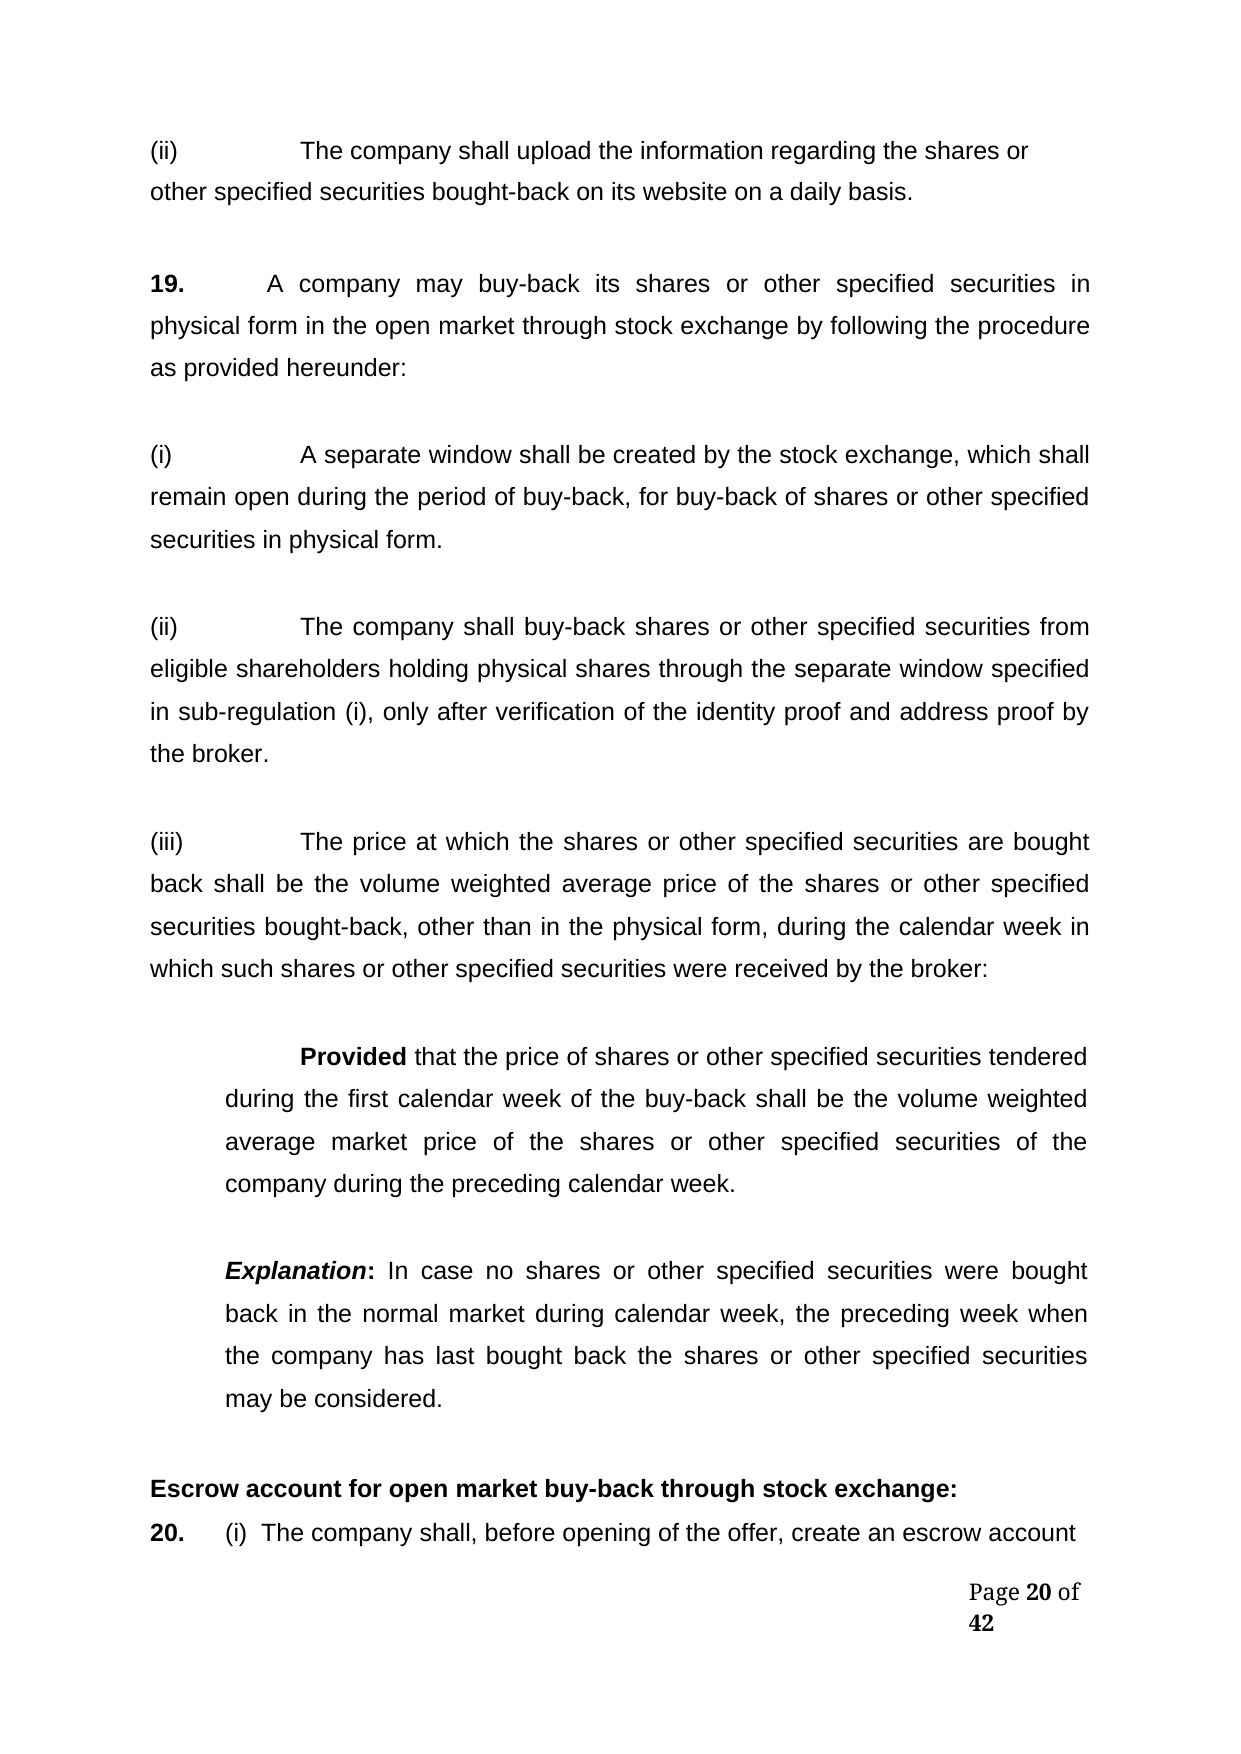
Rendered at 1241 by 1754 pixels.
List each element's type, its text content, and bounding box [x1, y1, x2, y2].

list The price at which the shares or other specified securities are bought back shall be the volume weighted average price of the shares or other specified securities bought-back, other than in the physical form, during the calendar week in which such shares or other specified securities were received by the broker: [150, 827, 1091, 983]
list The company shall upload the information regarding the shares or other specified securities bought-back on its website on a daily basis. [150, 136, 1091, 206]
list A company may buy-back its shares or other specified securities in physical form in the open market through stock exchange by following the procedure as provided hereunder: [150, 269, 1091, 382]
list A separate window shall be created by the stock exchange, which shall remain open during the period of buy-back, for buy-back of shares or other specified securities in physical form. [150, 440, 1091, 553]
text Page 20 of 42 [969, 1576, 1091, 1639]
list The company shall buy-back shares or other specified securities from eligible shareholders holding physical shares through the separate window specified in sub-regulation (i), only after verification of the identity proof and address proof by the broker. [150, 612, 1091, 768]
text Explanation: In case no shares or other specified securities were bought back in the normal market during calendar week, the preceding week when the company has last bought back the shares or other specified securities may be considered. [225, 1256, 1089, 1413]
list (i) The company shall, before opening of the offer, create an escrow account [150, 1517, 1091, 1546]
text Provided that the price of shares or other specified securities tendered during the first calendar week of the buy-back shall be the volume weighted average market price of the shares or other specified securities of the company during the preceding calendar week. [225, 1042, 1089, 1198]
text Escrow account for open market buy-back through stock exchange: [150, 1474, 1091, 1503]
